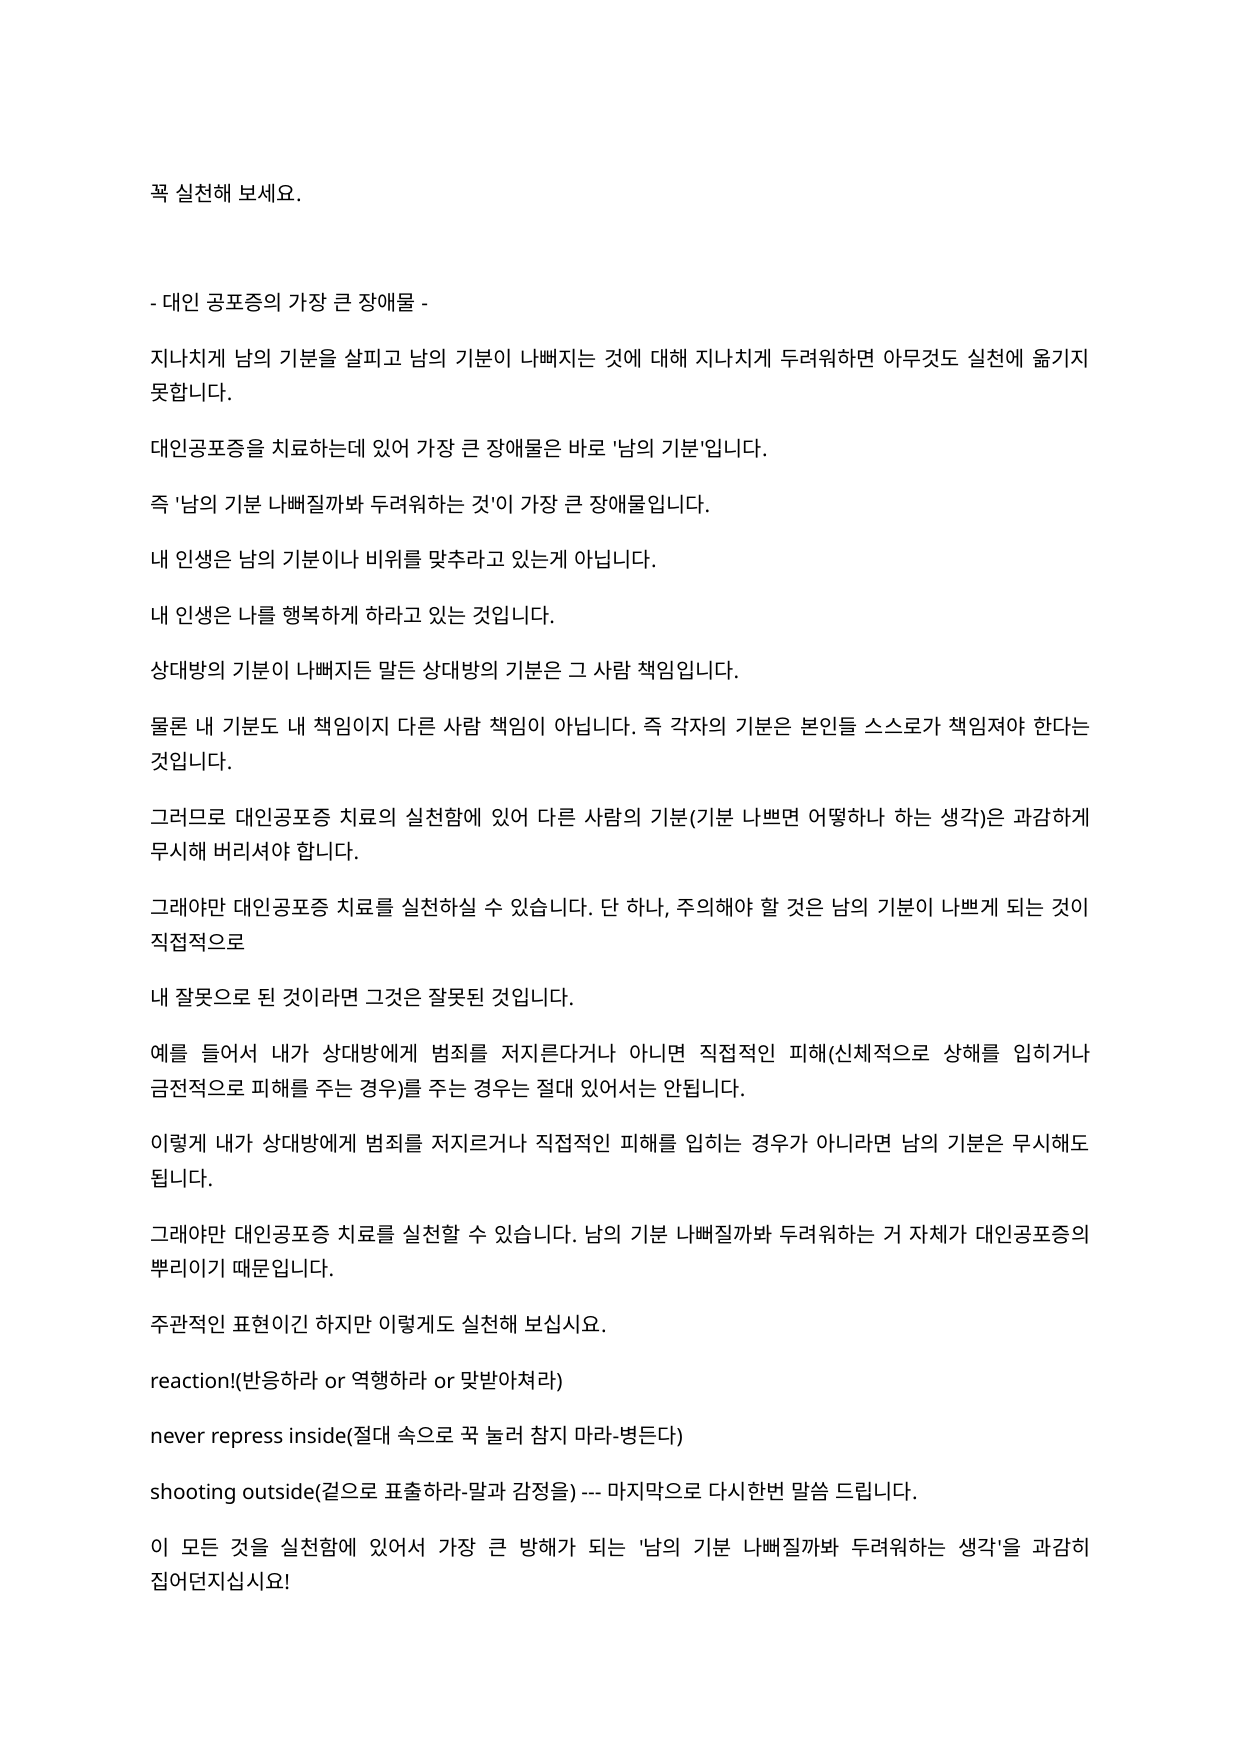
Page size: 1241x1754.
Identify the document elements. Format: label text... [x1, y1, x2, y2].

text 내 인생은 나를 행복하게 하라고 있는 것입니다. [150, 599, 1090, 629]
text 물론 내 기분도 내 책임이지 다른 사람 책임이 아닙니다. 즉 각자의 기분은 본인들 스스로가 책임져야 한다는 것입니다. [150, 710, 1090, 775]
text 주관적인 표현이긴 하지만 이렇게도 실천해 보십시요. [150, 1308, 1090, 1338]
text 그래야만 대인공포증 치료를 실천할 수 있습니다. 남의 기분 나뻐질까봐 두려워하는 거 자체가 대인공포증의 뿌리이기 때문입니다. [150, 1218, 1090, 1283]
text reaction!(반응하라 or 역행하라 or 맞받아쳐라) [150, 1364, 1090, 1394]
text 예를 들어서 내가 상대방에게 범죄를 저지른다거나 아니면 직접적인 피해(신체적으로 상해를 입히거나 금전적으로 피해를 주는 경우)를 주는 경우는 절대 있어서는 안됩니다. [150, 1037, 1090, 1102]
text 대인공포증을 치료하는데 있어 가장 큰 장애물은 바로 '남의 기분'입니다. [150, 432, 1090, 462]
text 내 잘못으로 된 것이라면 그것은 잘못된 것입니다. [150, 981, 1090, 1012]
text 이 모든 것을 실천함에 있어서 가장 큰 방해가 되는 '남의 기분 나뻐질까봐 두려워하는 생각'을 과감히 집어던지십시요! [150, 1531, 1090, 1596]
text 지나치게 남의 기분을 살피고 남의 기분이 나뻐지는 것에 대해 지나치게 두려워하면 아무것도 실천에 옮기지 못합니다. [150, 342, 1090, 407]
text 꾝 실천해 보세요. [150, 177, 1090, 207]
text 즉 '남의 기분 나뻐질까봐 두려워하는 것'이 가장 큰 장애물입니다. [150, 488, 1090, 518]
text 그러므로 대인공포증 치료의 실천함에 있어 다른 사람의 기분(기분 나쁘면 어떻하나 하는 생각)은 과감하게 무시해 버리셔야 합니다. [150, 801, 1090, 866]
text 내 인생은 남의 기분이나 비위를 맞추라고 있는게 아닙니다. [150, 543, 1090, 574]
text 상대방의 기분이 나뻐지든 말든 상대방의 기분은 그 사람 책임입니다. [150, 655, 1090, 685]
text - 대인 공포증의 가장 큰 장애물 - [150, 286, 1090, 317]
text 그래야만 대인공포증 치료를 실천하실 수 있습니다. 단 하나, 주의해야 할 것은 남의 기분이 나쁘게 되는 것이 직접적으로 [150, 891, 1090, 956]
text shooting outside(겉으로 표출하라-말과 감정을) --- 마지막으로 다시한번 말씀 드립니다. [150, 1475, 1090, 1505]
text 이렇게 내가 상대방에게 범죄를 저지르거나 직접적인 피해를 입히는 경우가 아니라면 남의 기분은 무시해도 됩니다. [150, 1127, 1090, 1192]
text never repress inside(절대 속으로 꾹 눌러 참지 마라-병든다) [150, 1419, 1090, 1450]
